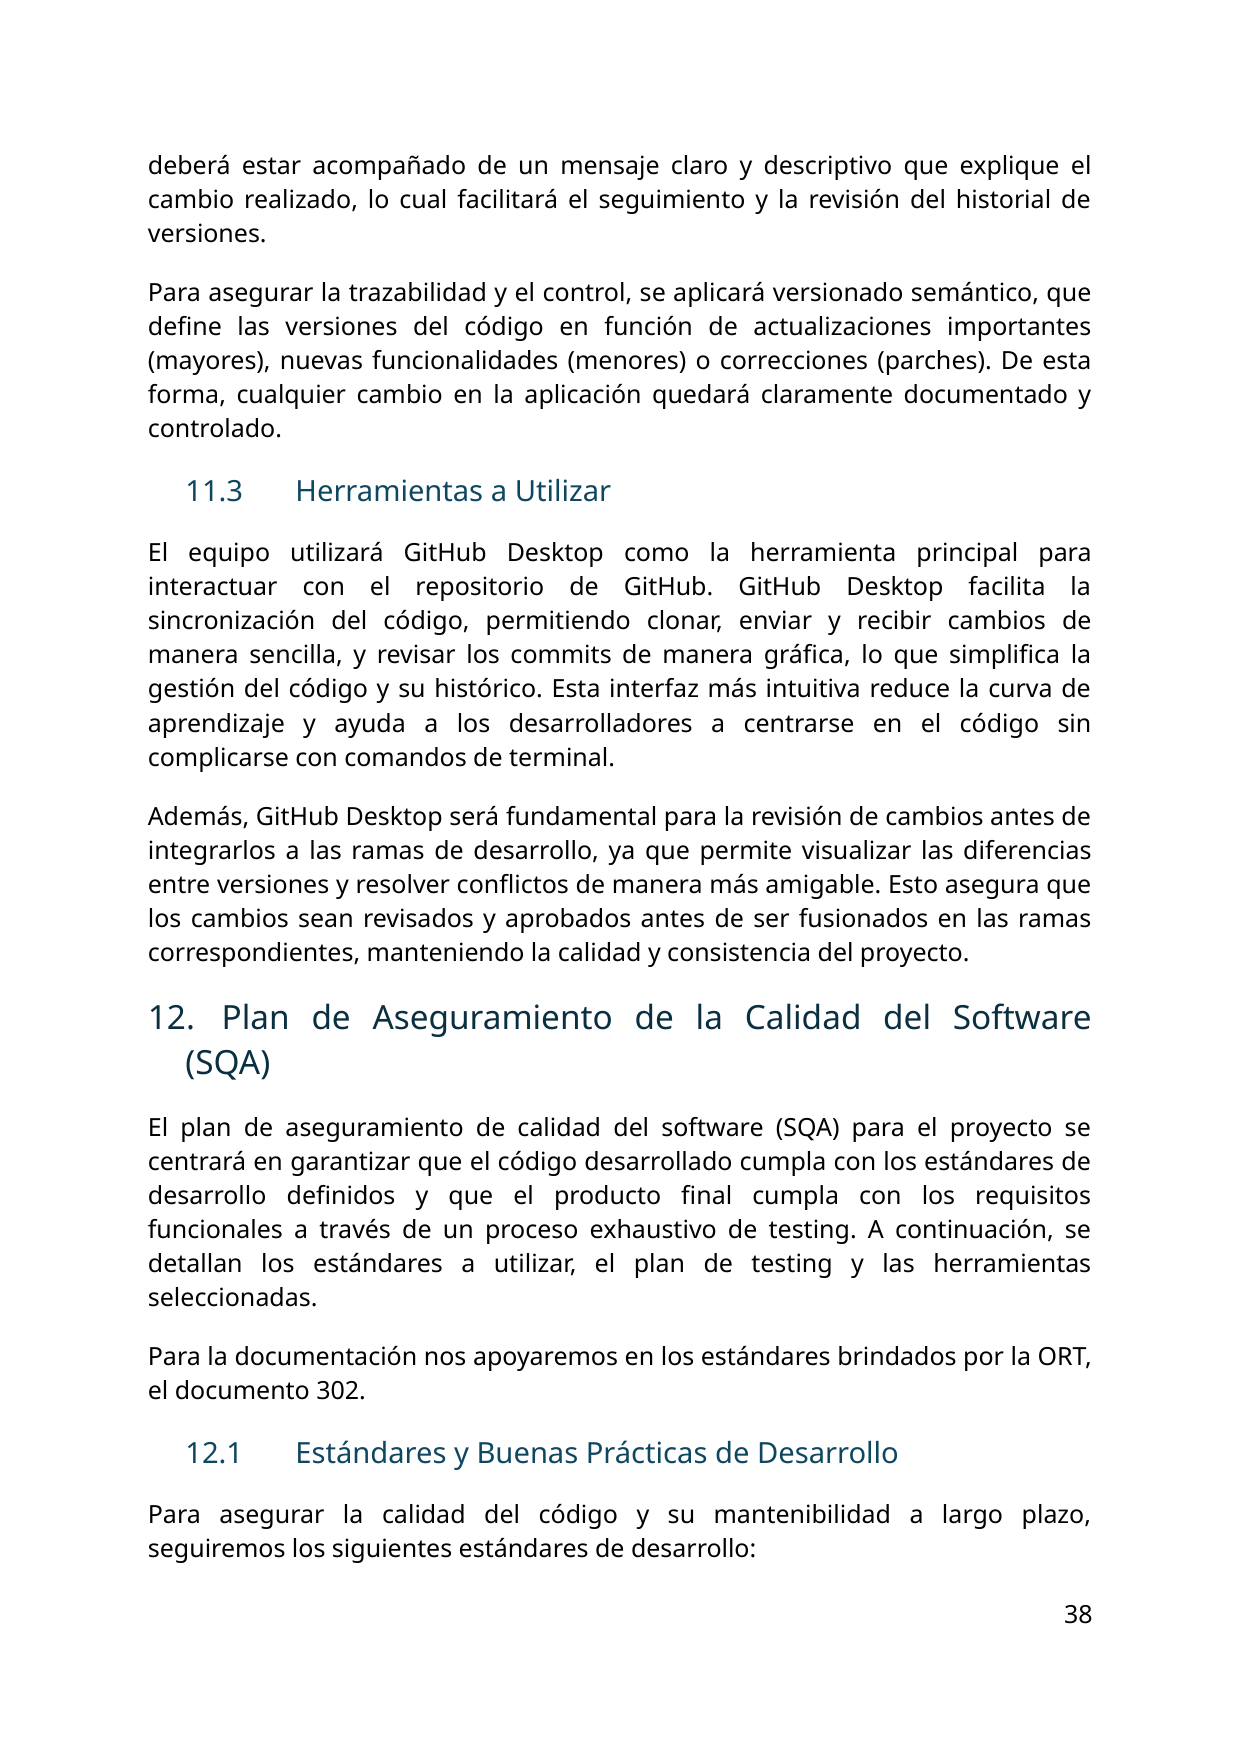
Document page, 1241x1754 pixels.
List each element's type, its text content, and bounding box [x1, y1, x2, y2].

subtitle Herramientas a Utilizar [185, 470, 1092, 510]
text Para la documentación nos apoyaremos en los estándares brindados por la ORT, el documento 302. [148, 1339, 1092, 1407]
text Para asegurar la trazabilidad y el control, se aplicará versionado semántico, que define las versiones del código en función de actualizaciones importantes (mayores), nuevas funcionalidades (menores) o correcciones (parches). De esta forma, cualquier cambio en la aplicación quedará claramente documentado y controlado. [148, 275, 1092, 445]
text El plan de aseguramiento de calidad del software (SQA) para el proyecto se centrará en garantizar que el código desarrollado cumpla con los estándares de desarrollo definidos y que el producto final cumpla con los requisitos funcionales a través de un proceso exhaustivo de testing. A continuación, se detallan los estándares a utilizar, el plan de testing y las herramientas seleccionadas. [148, 1109, 1092, 1314]
text Además, GitHub Desktop será fundamental para la revisión de cambios antes de integrarlos a las ramas de desarrollo, ya que permite visualizar las diferencias entre versiones y resolver conflictos de manera más amigable. Esto asegura que los cambios sean revisados y aprobados antes de ser fusionados en las ramas correspondientes, manteniendo la calidad y consistencia del proyecto. [148, 798, 1092, 969]
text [148, 148, 1092, 250]
subtitle Estándares y Buenas Prácticas de Desarrollo [185, 1432, 1092, 1472]
text El equipo utilizará GitHub Desktop como la herramienta principal para interactuar con el repositorio de GitHub. GitHub Desktop facilita la sincronización del código, permitiendo clonar, enviar y recibir cambios de manera sencilla, y revisar los commits de manera gráfica, lo que simplifica la gestión del código y su histórico. Esta interfaz más intuitiva reduce la curva de aprendizaje y ayuda a los desarrolladores a centrarse en el código sin complicarse con comandos de terminal. [148, 535, 1092, 773]
subtitle Plan de Aseguramiento de la Calidad del Software (SQA) [148, 994, 1092, 1084]
text Para asegurar la calidad del código y su mantenibilidad a largo plazo, seguiremos los siguientes estándares de desarrollo: [148, 1497, 1092, 1565]
